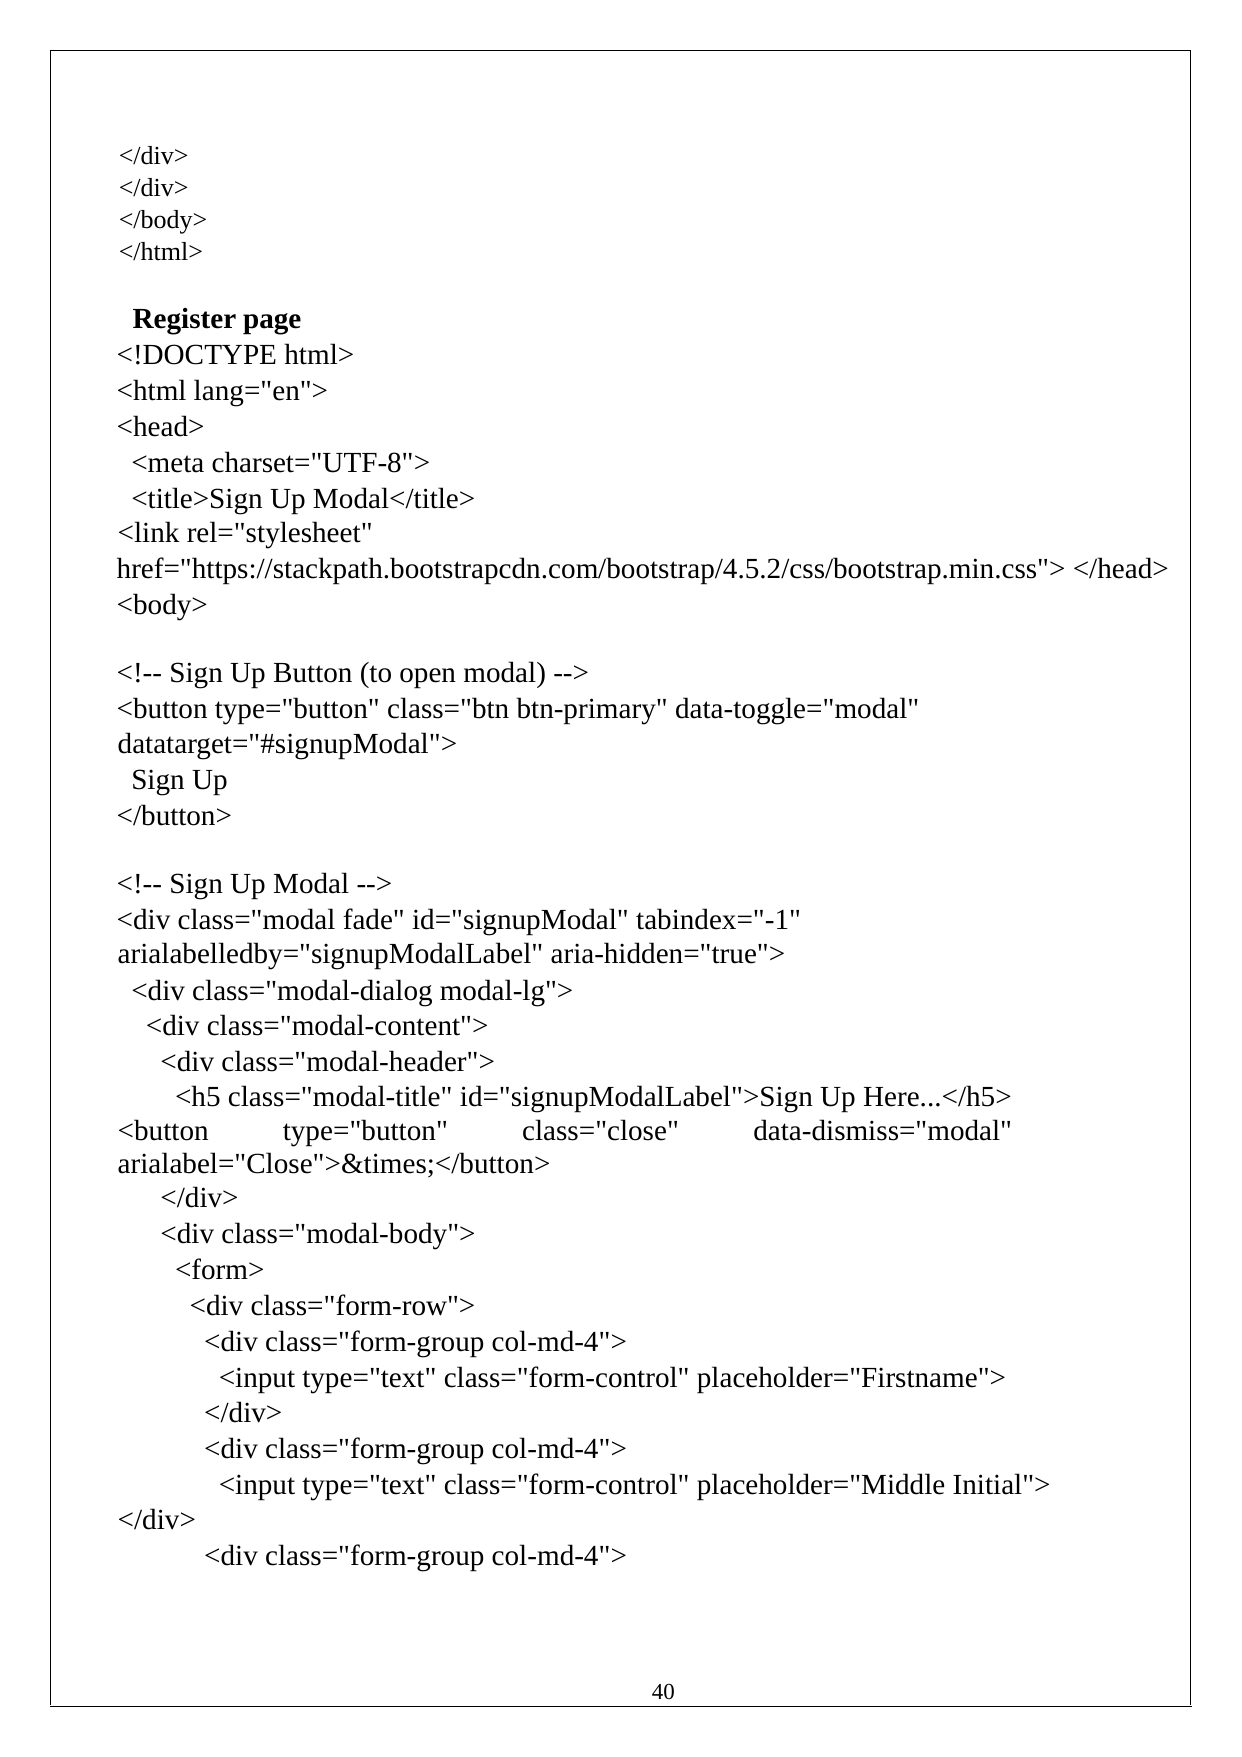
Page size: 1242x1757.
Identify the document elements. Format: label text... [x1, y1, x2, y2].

text <input type="text" class="form-control" placeholder="Middle Initial"> </div> [116, 1467, 1137, 1536]
text <meta charset="UTF-8"> [116, 445, 1195, 478]
text </body> [118, 204, 1199, 234]
text <button type="button" class="btn btn-primary" data-toggle="modal" datatarget="#signupModal"> [116, 692, 1195, 759]
text <div class="modal-header"> [116, 1044, 1195, 1078]
text <!DOCTYPE html> [116, 337, 1195, 371]
text <head> [116, 409, 1195, 443]
text <div class="modal-content"> [116, 1008, 1195, 1042]
text </button> [116, 798, 1195, 831]
text </div> [118, 172, 1199, 202]
text <form> [116, 1252, 1195, 1285]
text <div class="modal-body"> [116, 1216, 1195, 1249]
text <div class="modal fade" id="signupModal" tabindex="-1" arialabelledby="signupModalLabel" aria-hidden="true"> [116, 902, 1195, 970]
text <!-- Sign Up Button (to open modal) --> [116, 656, 1195, 689]
text <div class="form-group col-md-4"> [116, 1538, 1195, 1571]
text </div> [118, 140, 1199, 170]
text <html lang="en"> [116, 373, 1195, 407]
text <body> [116, 587, 1195, 621]
text </div> [116, 1396, 1195, 1429]
text <h5 class="modal-title" id="signupModalLabel">Sign Up Here...</h5> <button type="button" class="close" data-dismiss="modal" arialabel="Close">&times;</button> [116, 1080, 1012, 1180]
text Sign Up [116, 762, 1195, 796]
text <input type="text" class="form-control" placeholder="Firstname"> [116, 1360, 1195, 1393]
text <div class="modal-dialog modal-lg"> [116, 973, 1195, 1006]
text <title>Sign Up Modal</title> <link rel="stylesheet" [116, 481, 545, 549]
text </div> [116, 1180, 1195, 1213]
text </html> [118, 236, 1199, 266]
text <div class="form-row"> [116, 1288, 1195, 1321]
text <div class="form-group col-md-4"> [116, 1432, 1195, 1465]
text <!-- Sign Up Modal --> [116, 866, 1195, 900]
subtitle Register page [132, 301, 1205, 334]
text <div class="form-group col-md-4"> [116, 1324, 1195, 1357]
text href="https://stackpath.bootstrapcdn.com/bootstrap/4.5.2/css/bootstrap.min.css"> </head> [116, 551, 1170, 585]
